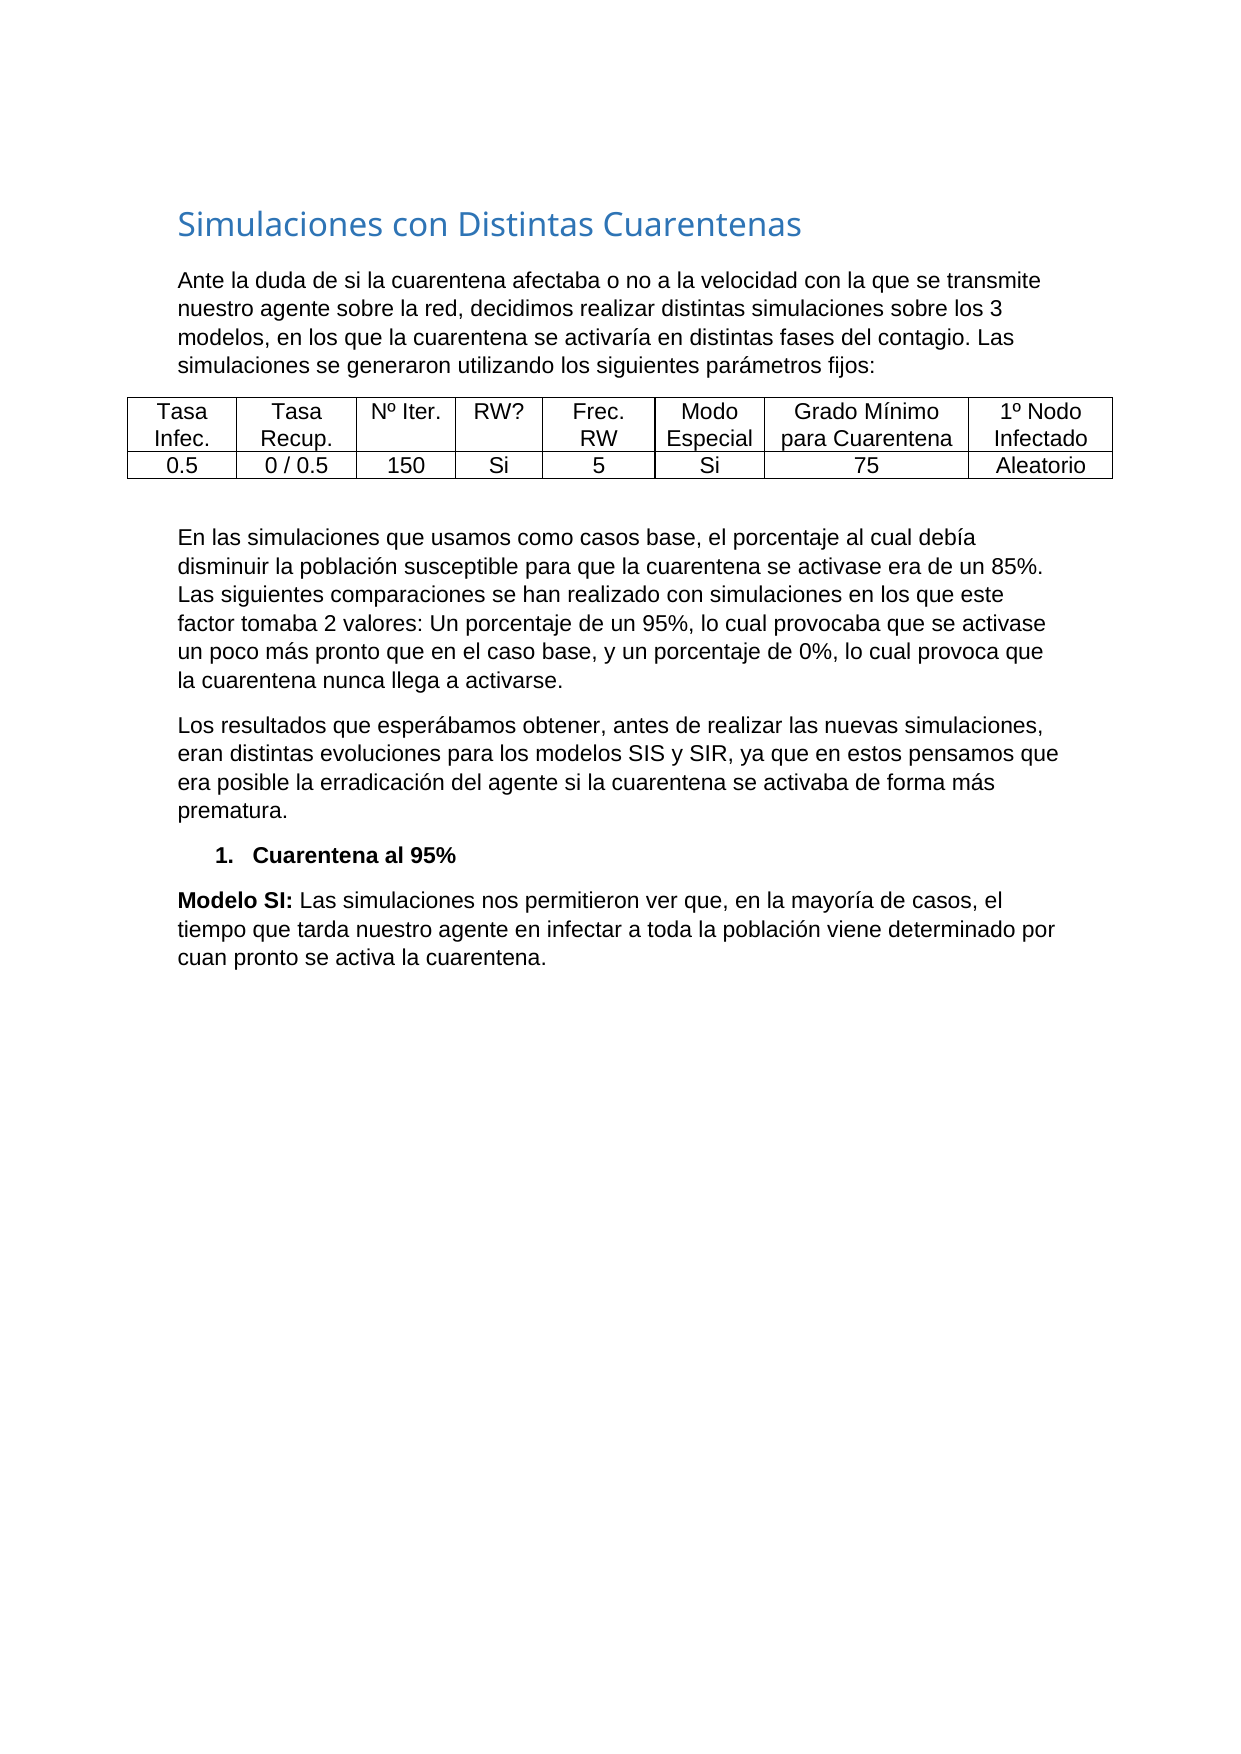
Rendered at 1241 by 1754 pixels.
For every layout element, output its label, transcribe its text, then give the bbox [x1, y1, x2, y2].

text Ante la duda de si la cuarentena afectaba o no a la velocidad con la que se transmite nuestro agente sobre la red, decidimos realizar distintas simulaciones sobre los 3 modelos, en los que la cuarentena se activaría en distintas fases del contagio. Las simulaciones se generaron utilizando los siguientes parámetros fijos: [177, 267, 1063, 378]
text En las simulaciones que usamos como casos base, el porcentaje al cual debía disminuir la población susceptible para que la cuarentena se activase era de un 85%. Las siguientes comparaciones se han realizado con simulaciones en los que este factor tomaba 2 valores: Un porcentaje de un 95%, lo cual provocaba que se activase un poco más pronto que en el caso base, y un porcentaje de 0%, lo cual provoca que la cuarentena nunca llega a activarse. [177, 524, 1063, 693]
subtitle Simulaciones con Distintas Cuarentenas [177, 201, 1063, 246]
table_cell 150 [357, 452, 455, 478]
list Cuarentena al 95% [215, 842, 1063, 868]
table_header Modo Especial [656, 398, 764, 451]
table_cell Aleatorio [969, 452, 1112, 478]
table_cell 75 [765, 452, 968, 478]
table_header Tasa Infec. [128, 398, 236, 451]
table_cell Si [456, 452, 542, 478]
table_header Tasa Recup. [237, 398, 356, 451]
table_header Frec. RW [543, 398, 654, 451]
table_cell 0 / 0.5 [237, 452, 356, 478]
table_cell 5 [543, 452, 654, 478]
table_cell 0.5 [128, 452, 236, 478]
table_header Grado Mínimo para Cuarentena [765, 398, 968, 451]
text Modelo SI: Las simulaciones nos permitieron ver que, en la mayoría de casos, el tiempo que tarda nuestro agente en infectar a toda la población viene determinado por cuan pronto se activa la cuarentena. [177, 887, 1063, 970]
table_header RW? [456, 398, 542, 451]
table_header Nº Iter. [357, 398, 455, 451]
table_header 1º Nodo Infectado [969, 398, 1112, 451]
table_cell Si [656, 452, 764, 478]
text Los resultados que esperábamos obtener, antes de realizar las nuevas simulaciones, eran distintas evoluciones para los modelos SIS y SIR, ya que en estos pensamos que era posible la erradicación del agente si la cuarentena se activaba de forma más prematura. [177, 712, 1063, 823]
